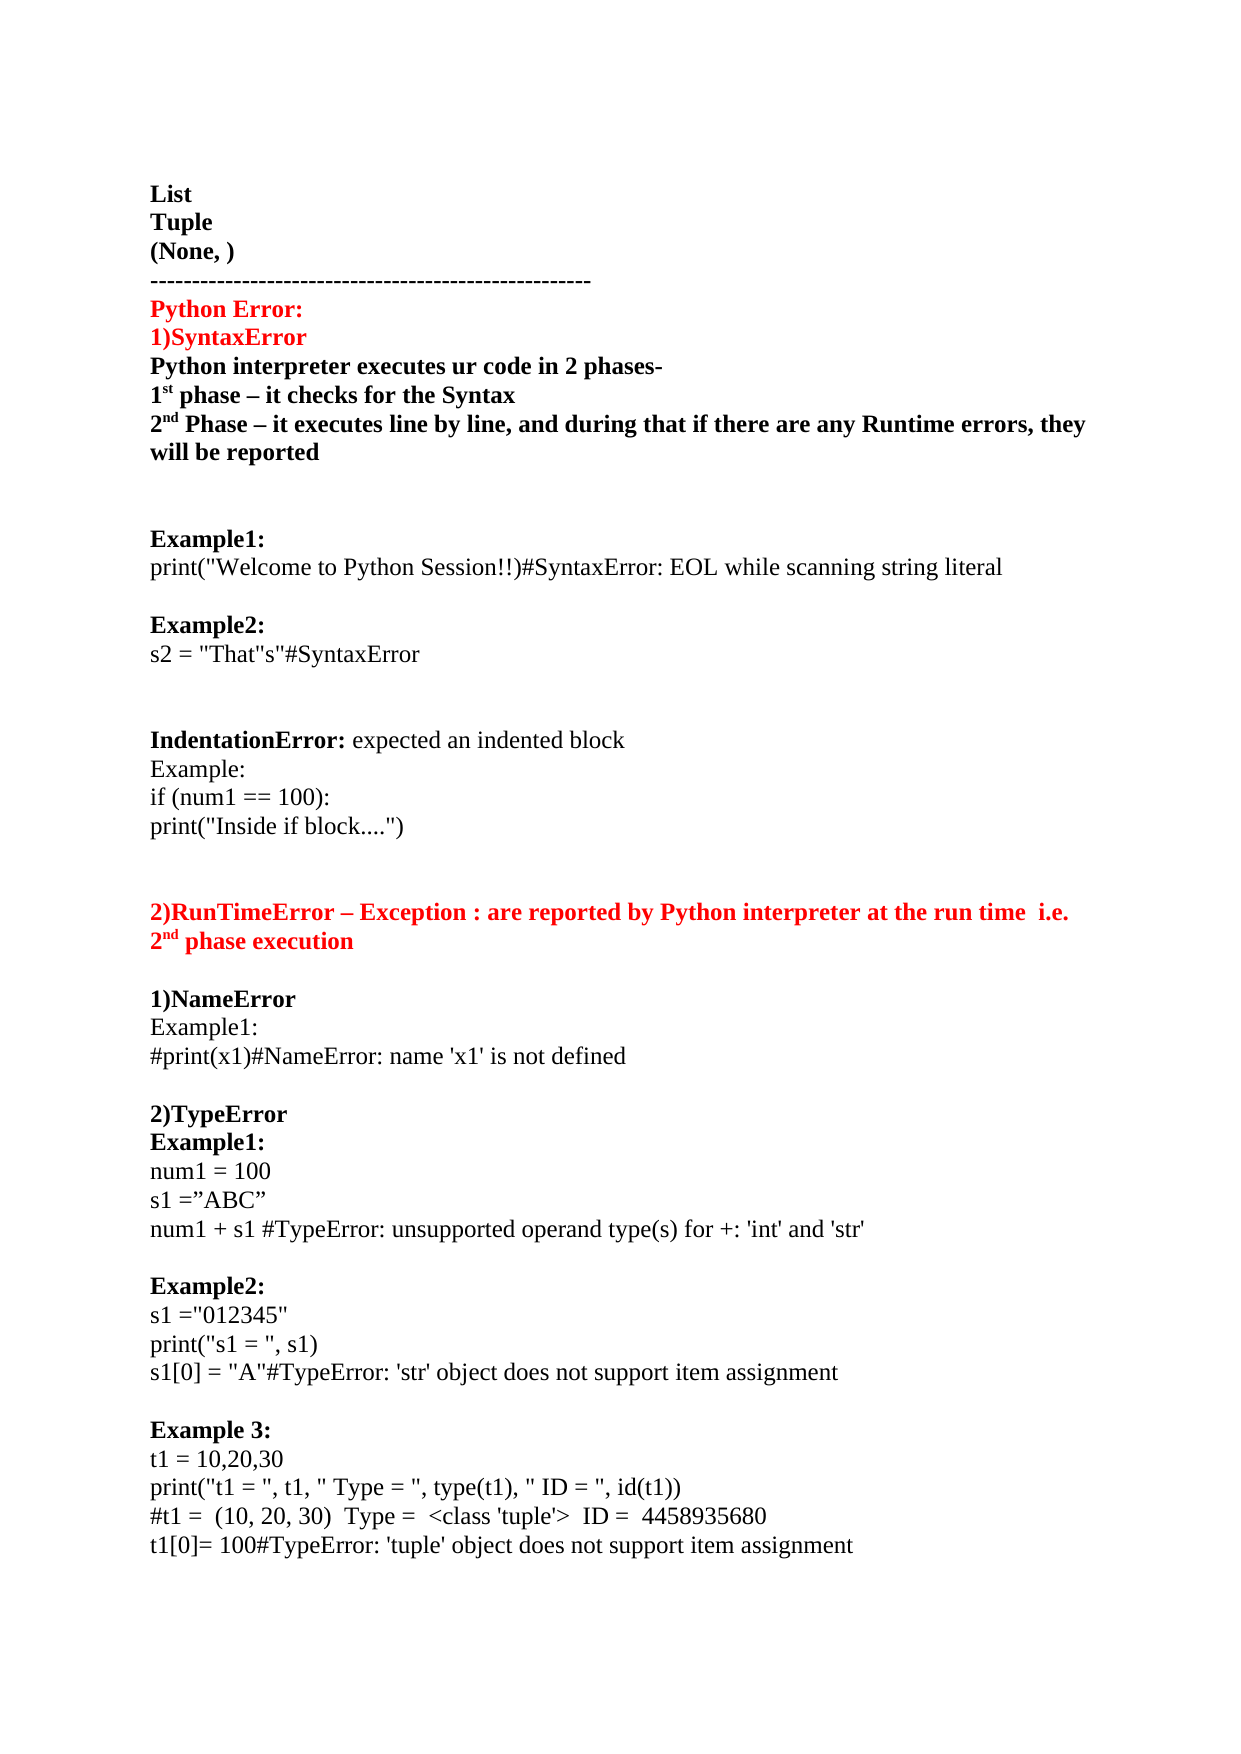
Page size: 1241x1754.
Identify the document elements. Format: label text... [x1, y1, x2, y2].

text 1)SyntaxError [150, 322, 1090, 351]
text #print(x1)#NameError: name 'x1' is not defined [150, 1041, 1090, 1070]
text t1 = 10,20,30 [150, 1444, 1090, 1472]
text IndentationError: expected an indented block [150, 725, 1090, 754]
text 1)NameError [150, 984, 1090, 1012]
text Example1: [150, 524, 1090, 552]
text Example1: [150, 1012, 1090, 1041]
text print("t1 = ", t1, " Type = ", type(t1), " ID = ", id(t1)) [150, 1472, 1090, 1501]
text num1 = 100 [150, 1156, 1090, 1185]
text Example1: [150, 1127, 1090, 1156]
text print("Welcome to Python Session!!)#SyntaxError: EOL while scanning string literal [150, 552, 1090, 581]
text ----------------------------------------------------- [150, 265, 1090, 294]
text Example2: [150, 610, 1090, 639]
text Python interpreter executes ur code in 2 phases- [150, 351, 1090, 380]
text s1[0] = "A"#TypeError: 'str' object does not support item assignment [150, 1357, 1090, 1386]
text print("Inside if block....") [150, 811, 1090, 840]
text Example: [150, 754, 1090, 782]
text (None, ) [150, 236, 1090, 265]
text t1[0]= 100#TypeError: 'tuple' object does not support item assignment [150, 1530, 1090, 1559]
text Tuple [150, 207, 1090, 236]
text s1 ="012345" [150, 1300, 1090, 1329]
text 2)RunTimeError – Exception : are reported by Python interpreter at the run time i.e. 2nd phase execution [150, 897, 1090, 955]
text Python Error: [150, 294, 1090, 322]
text 2nd Phase – it executes line by line, and during that if there are any Runtime errors, they will be reported [150, 409, 1090, 466]
text s1 =”ABC” [150, 1185, 1090, 1214]
text num1 + s1 #TypeError: unsupported operand type(s) for +: 'int' and 'str' [150, 1214, 1090, 1242]
text if (num1 == 100): [150, 782, 1090, 811]
text 2)TypeError [150, 1099, 1090, 1127]
text List [150, 179, 1090, 207]
text Example 3: [150, 1415, 1090, 1444]
text #t1 = (10, 20, 30) Type = <class 'tuple'> ID = 4458935680 [150, 1501, 1090, 1530]
text Example2: [150, 1271, 1090, 1300]
text s2 = "That"s"#SyntaxError [150, 639, 1090, 667]
text 1st phase – it checks for the Syntax [150, 380, 1090, 409]
text print("s1 = ", s1) [150, 1329, 1090, 1357]
